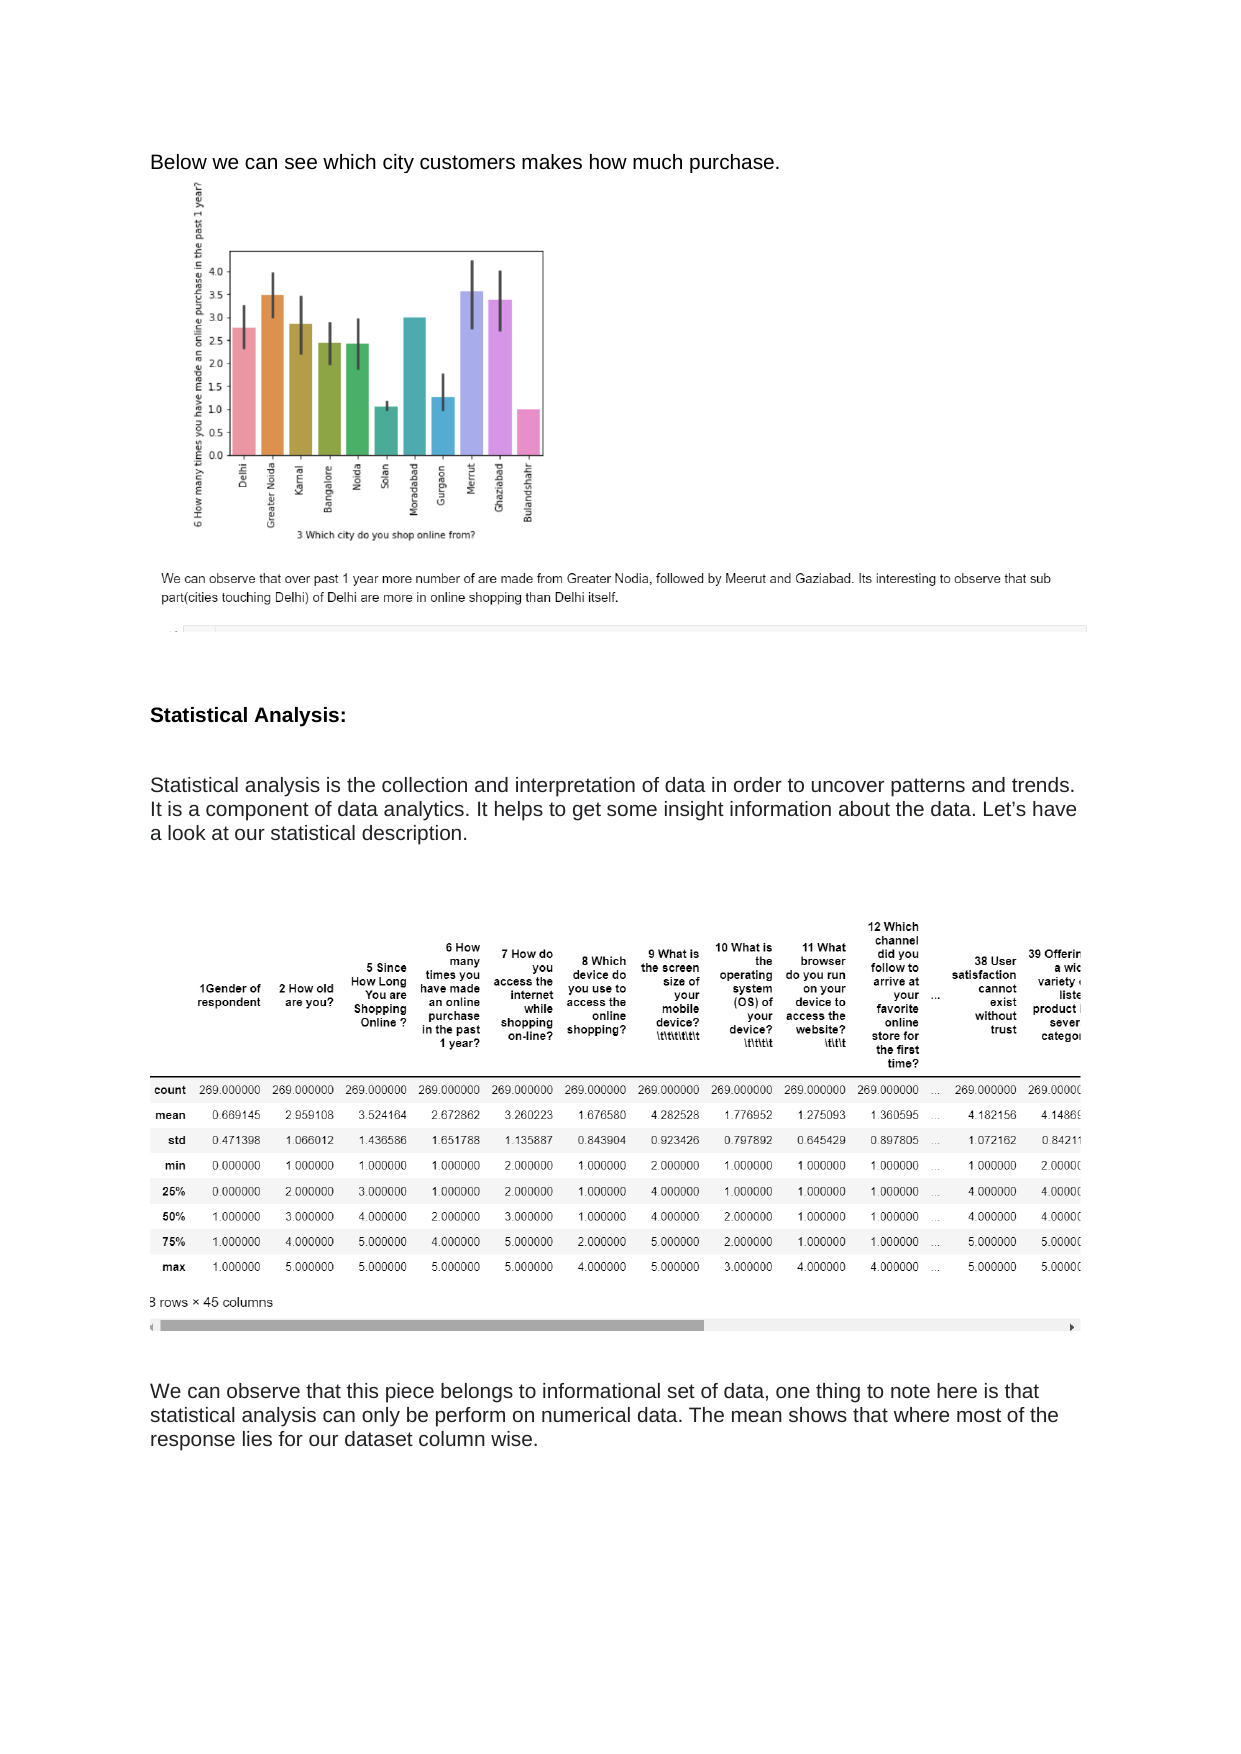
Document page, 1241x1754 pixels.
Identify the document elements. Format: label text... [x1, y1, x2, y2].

picture [150, 916, 1091, 1331]
text Statistical analysis is the collection and interpretation of data in order to uncover patterns and trends. It is a component of data analytics. It helps to get some insight information about the data. Let’s have a look at our statistical description. [150, 772, 1090, 844]
text We can observe that this piece belongs to informational set of data, one thing to note here is that statistical analysis can only be perform on numerical data. The mean shows that where most of the response lies for our dataset column wise. [150, 1379, 1090, 1451]
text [150, 150, 1090, 173]
picture [150, 173, 1091, 632]
text Statistical Analysis: [150, 703, 1090, 727]
